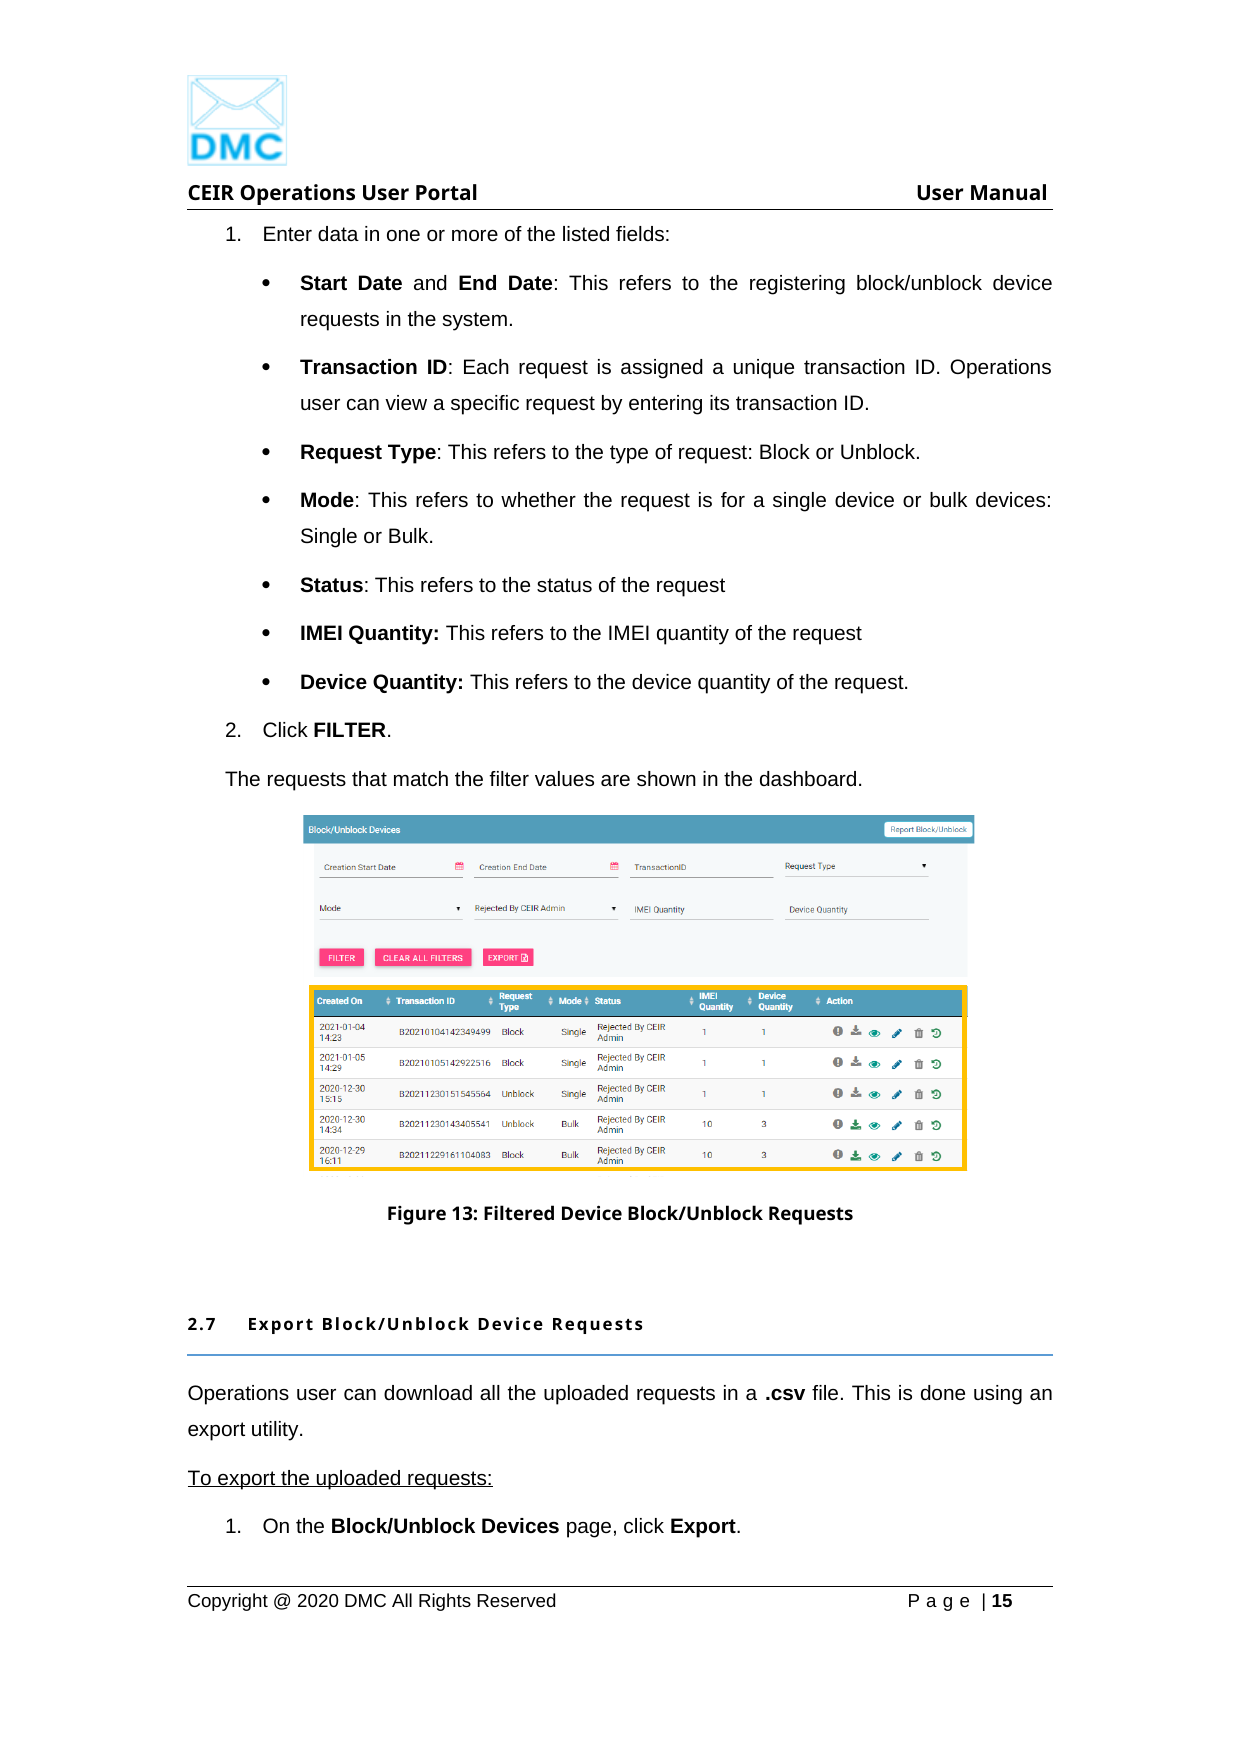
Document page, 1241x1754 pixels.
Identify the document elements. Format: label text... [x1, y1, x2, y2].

text The requests that match the filter values are shown in the dashboard. [225, 767, 1053, 791]
list Enter data in one or more of the listed fields: [225, 222, 1053, 246]
list Click FILTER. [225, 718, 1053, 742]
list Status: This refers to the status of the request [262, 573, 1053, 597]
list On the Block/Unblock Devices page, click Export. [225, 1514, 1053, 1538]
list IMEI Quantity: This refers to the IMEI quantity of the request [262, 621, 1053, 645]
text Operations user can download all the uploaded requests in a .csv file. This is done using an export utility. [187, 1381, 1053, 1441]
list Request Type: This refers to the type of request: Block or Unblock. [262, 439, 1053, 464]
text Figure 13: Filtered Device Block/Unblock Requests [187, 1201, 1053, 1226]
picture [303, 815, 975, 1177]
list Mode: This refers to whether the request is for a single device or bulk devices: Single or Bulk. [262, 488, 1053, 548]
list Start Date and End Date: This refers to the registering block/unblock device requests in the system. [262, 271, 1053, 331]
list Device Quantity: This refers to the device quantity of the request. [262, 670, 1053, 694]
text To export the uploaded requests: [187, 1465, 1053, 1489]
list Transaction ID: Each request is assigned a unique transaction ID. Operations user can view a specific request by entering its transaction ID. [262, 355, 1053, 415]
subtitle Export Block/Unblock Device Requests [187, 1312, 1053, 1354]
picture [187, 75, 288, 166]
